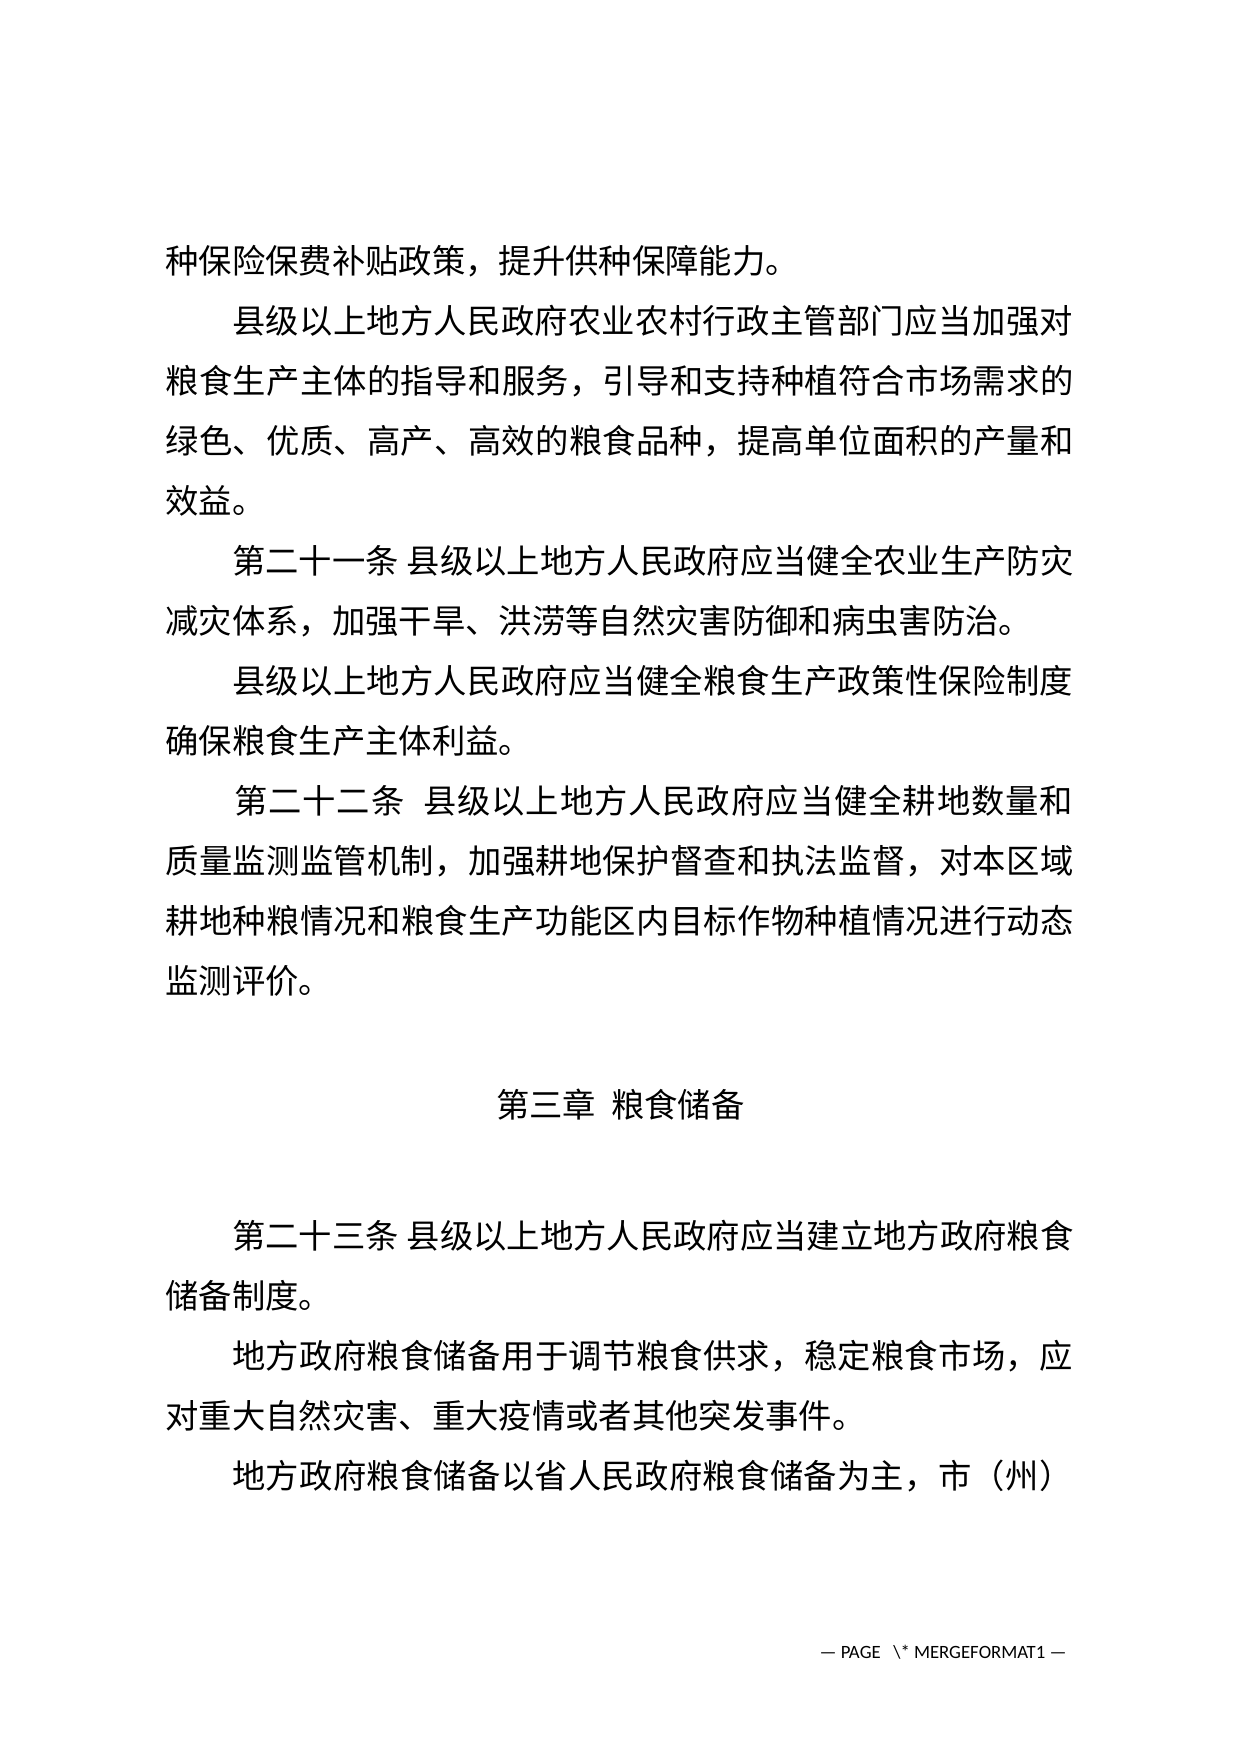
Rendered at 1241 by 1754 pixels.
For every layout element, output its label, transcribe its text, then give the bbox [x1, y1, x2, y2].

text 县级以上地方人民政府应当健全粮食生产政策性保险制度，确保粮食生产主体利益。 第二十二条 县级以上地方人民政府应当健全耕地数量和质量监测监管机制，加强耕地保护督查和执法监督，对本区域耕地种粮情况和粮食生产功能区内目标作物种植情况进行动态监测评价。 [165, 646, 1075, 1006]
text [165, 1441, 1075, 1501]
text 地方政府粮食储备用于调节粮食供求，稳定粮食市场，应对重大自然灾害、重大疫情或者其他突发事件。 [165, 1321, 1075, 1441]
text 县级以上地方人民政府农业农村行政主管部门应当加强对粮食生产主体的指导和服务，引导和支持种植符合市场需求的绿色、优质、高产、高效的粮食品种，提高单位面积的产量和效益。 第二十一条 县级以上地方人民政府应当健全农业生产防灾减灾体系，加强干旱、洪涝等自然灾害防御和病虫害防治。 [165, 286, 1075, 646]
text 第二十三条 县级以上地方人民政府应当建立地方政府粮食储备制度。 [165, 1201, 1075, 1321]
text 第三章 粮食储备 [165, 1006, 1075, 1136]
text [165, 226, 1075, 286]
